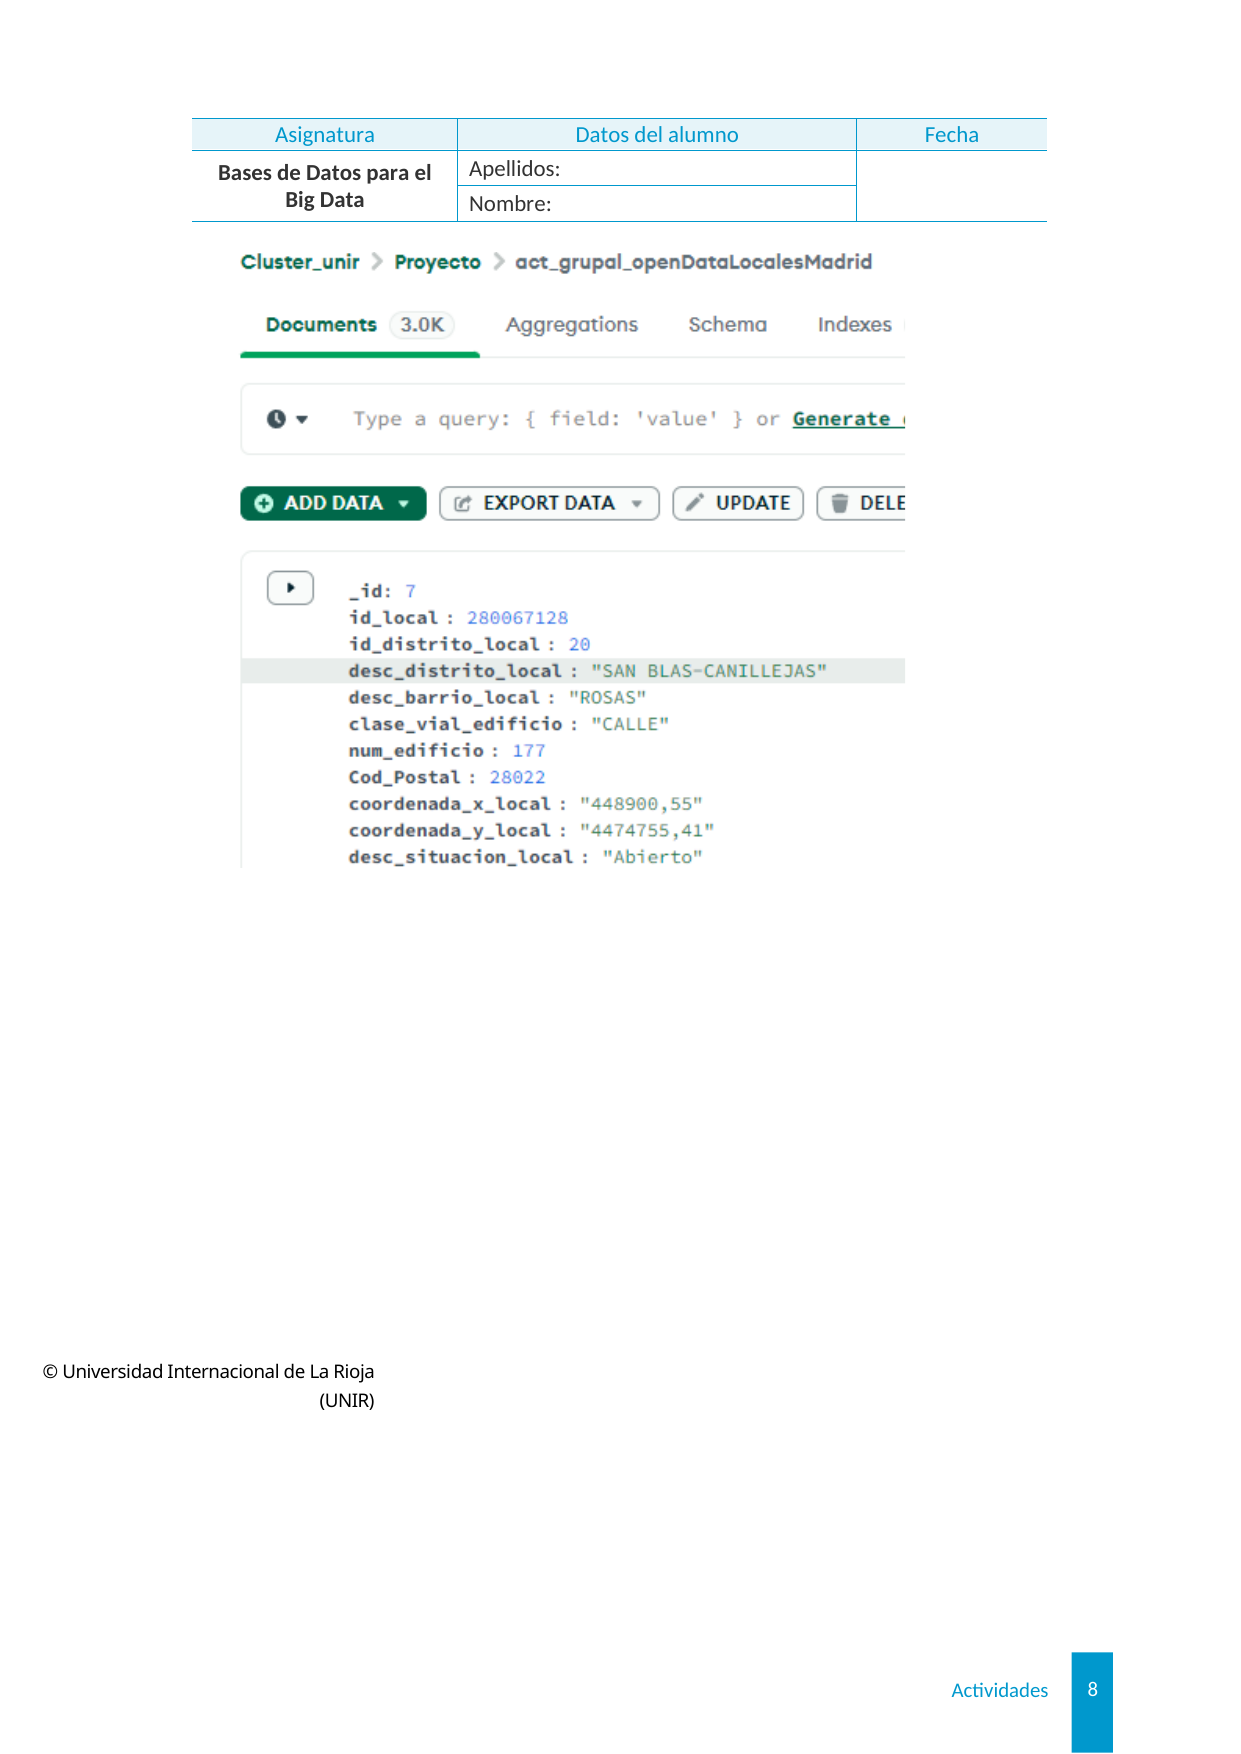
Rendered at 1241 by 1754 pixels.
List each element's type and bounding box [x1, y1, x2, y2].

picture [236, 252, 905, 868]
